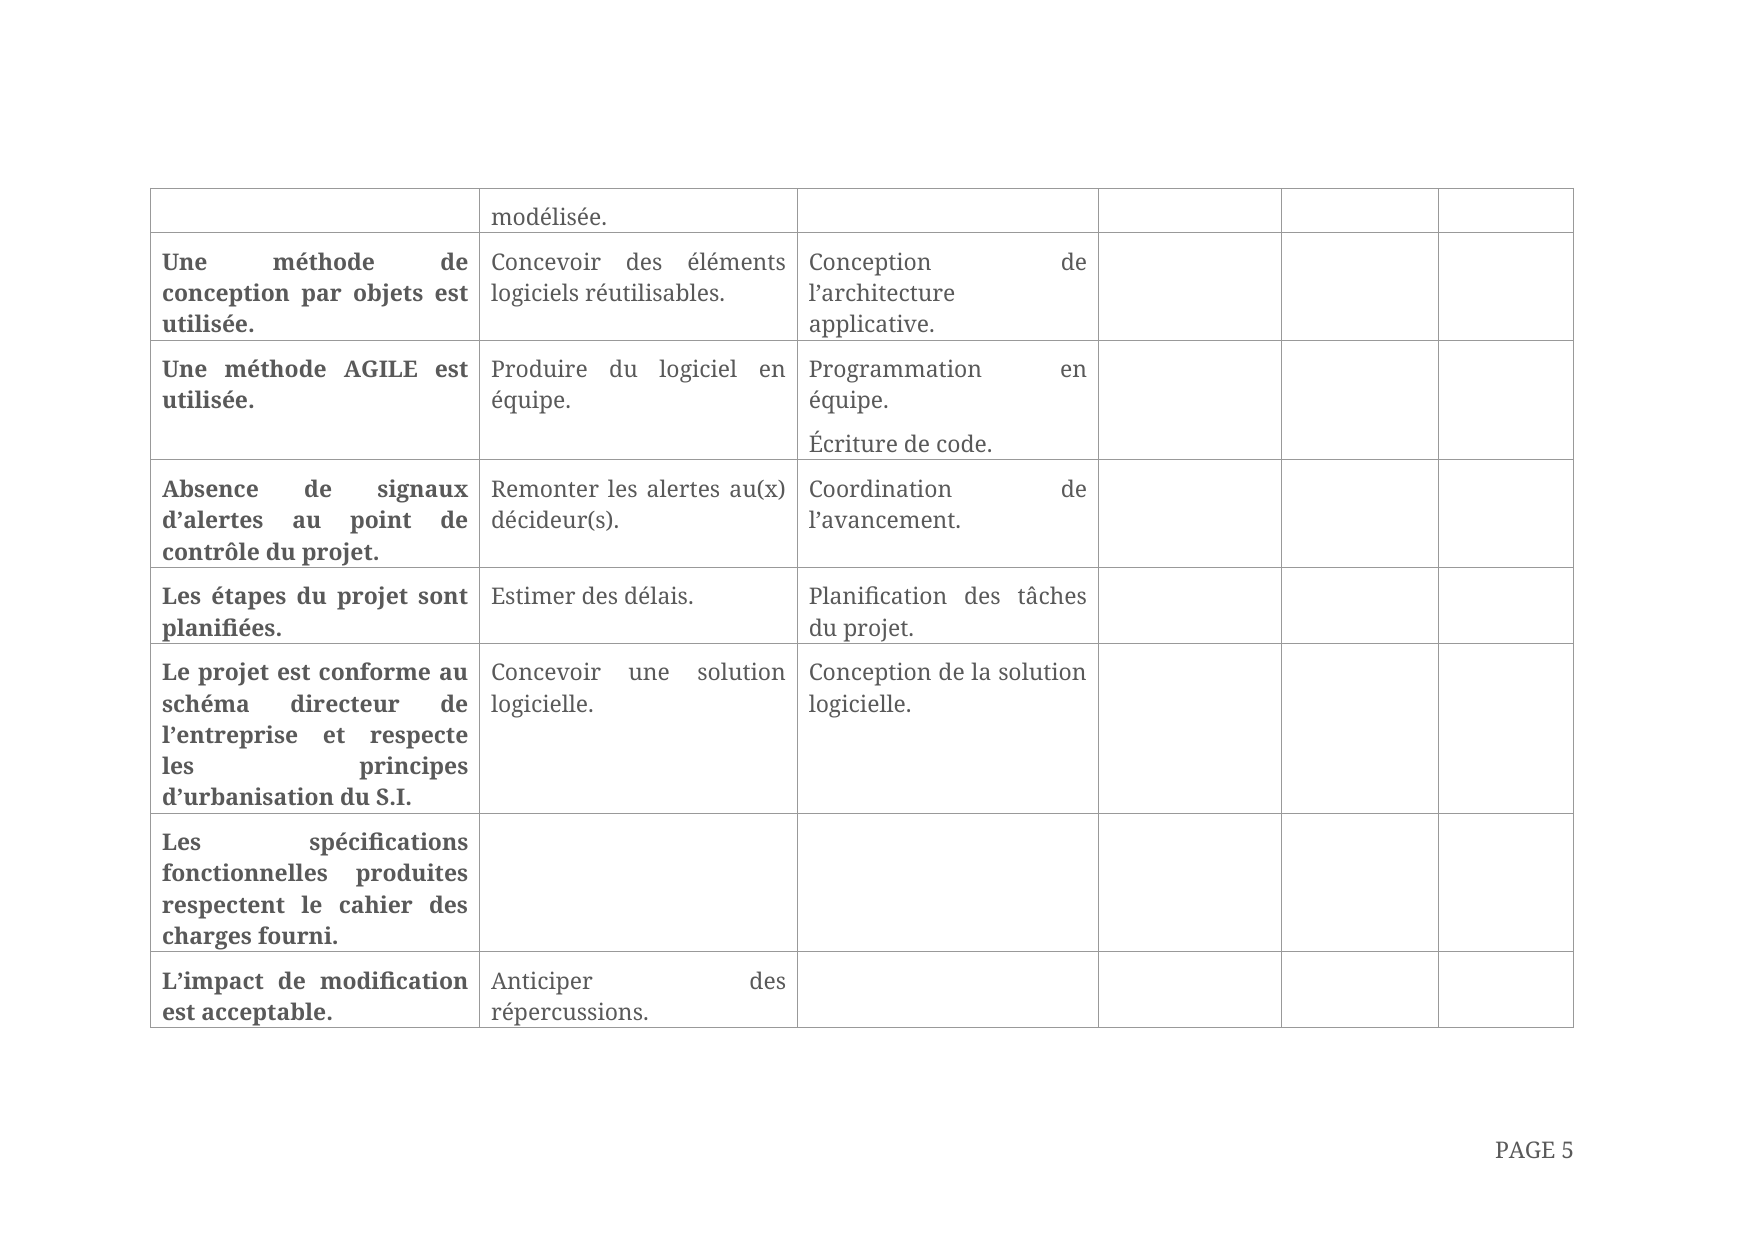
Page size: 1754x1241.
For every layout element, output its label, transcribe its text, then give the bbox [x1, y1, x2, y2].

table_cell [480, 814, 797, 951]
table_cell [1282, 189, 1438, 232]
table_cell [1439, 814, 1573, 951]
table_cell [798, 952, 1098, 1027]
table_cell Une méthode de conception par objets est utilisée. [151, 233, 479, 339]
table_cell Anticiper des répercussions. [480, 952, 797, 1027]
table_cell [151, 189, 479, 232]
table_cell Conception de l’architecture applicative. [798, 233, 1098, 339]
table_cell [1099, 568, 1281, 643]
table_cell [1439, 341, 1573, 459]
table_cell [1282, 233, 1438, 339]
table_cell [1099, 644, 1281, 812]
table_cell Les étapes du projet sont planifiées. [151, 568, 479, 643]
table_cell Le projet est conforme au schéma directeur de l’entreprise et respecte les principes d’urbanisation du S.I. [151, 644, 479, 812]
table_cell Produire du logiciel en équipe. [480, 341, 797, 459]
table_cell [480, 189, 797, 232]
table_cell [1282, 644, 1438, 812]
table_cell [798, 189, 1098, 232]
table_cell Planification des tâches du projet. [798, 568, 1098, 643]
table_cell [1439, 233, 1573, 339]
table_cell Conception de la solution logicielle. [798, 644, 1098, 812]
table_cell [1099, 341, 1281, 459]
table_cell [1439, 189, 1573, 232]
table_cell [1282, 952, 1438, 1027]
table_cell [1439, 460, 1573, 567]
table_cell [1099, 460, 1281, 567]
table_cell [1099, 814, 1281, 951]
table_cell Concevoir des éléments logiciels réutilisables. [480, 233, 797, 339]
table_cell [1099, 189, 1281, 232]
table_cell [1439, 568, 1573, 643]
table_cell [1439, 952, 1573, 1027]
table_cell [1282, 460, 1438, 567]
table_cell Concevoir une solution logicielle. [480, 644, 797, 812]
table_cell [1282, 341, 1438, 459]
table_cell Les spécifications fonctionnelles produites respectent le cahier des charges fourni. [151, 814, 479, 951]
table_cell Remonter les alertes au(x) décideur(s). [480, 460, 797, 567]
table_cell Estimer des délais. [480, 568, 797, 643]
table_cell [1439, 644, 1573, 812]
table_cell Absence de signaux d’alertes au point de contrôle du projet. [151, 460, 479, 567]
table_cell Programmation en équipe. Écriture de code. [798, 341, 1098, 459]
table_cell [1282, 814, 1438, 951]
table_cell Une méthode AGILE est utilisée. [151, 341, 479, 459]
table_cell [798, 814, 1098, 951]
table_cell L’impact de modification est acceptable. [151, 952, 479, 1027]
table_cell Coordination de l’avancement. [798, 460, 1098, 567]
table_cell [1099, 233, 1281, 339]
table_cell [1099, 952, 1281, 1027]
table_cell [1282, 568, 1438, 643]
